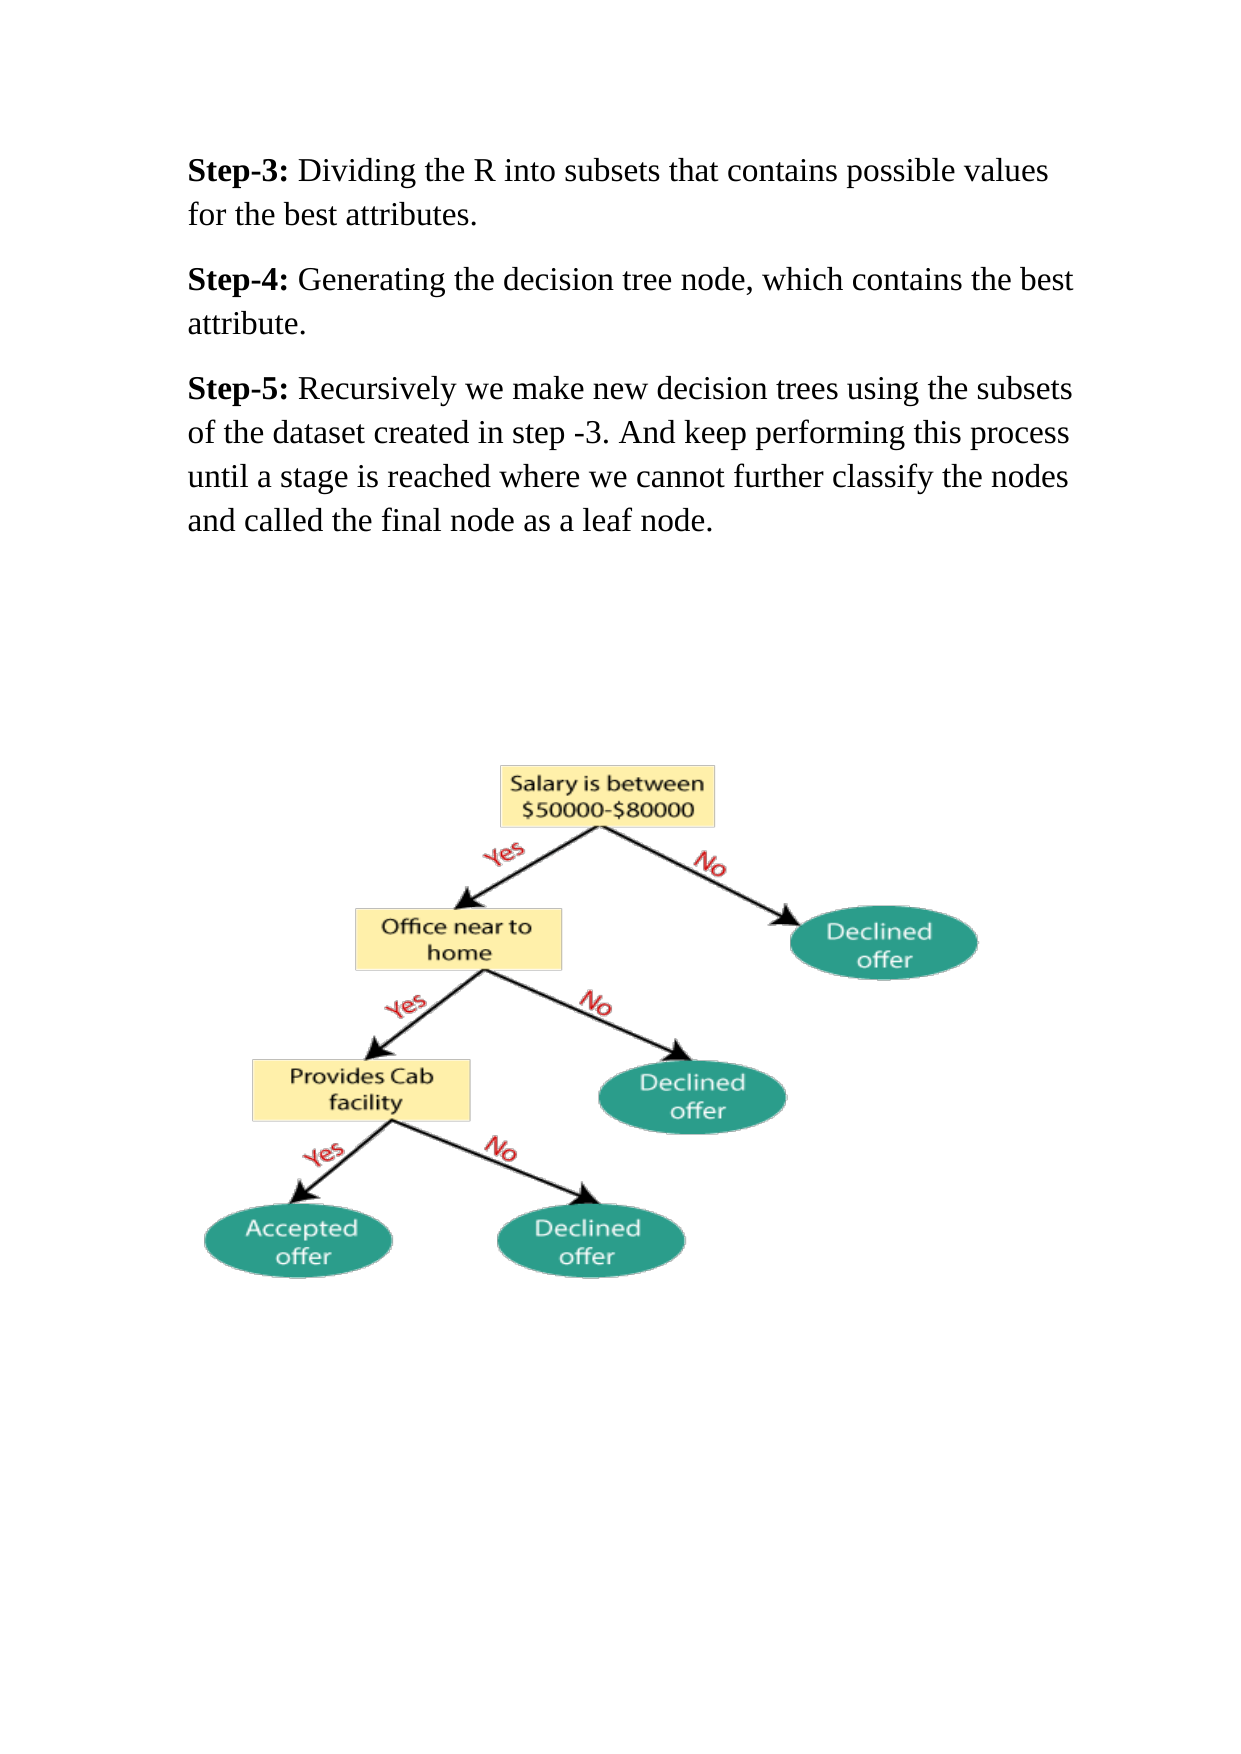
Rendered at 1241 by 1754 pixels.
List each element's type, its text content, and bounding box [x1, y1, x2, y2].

text Step-3: Dividing the R into subsets that contains possible values for the best attributes. [187, 150, 1090, 232]
text Step-4: Generating the decision tree node, which contains the best attribute. [187, 259, 1090, 341]
text Step-5: Recursively we make new decision trees using the subsets of the dataset created in step -3. And keep performing this process until a stage is reached where we cannot further classify the nodes and called the final node as a leaf node. [187, 368, 1090, 538]
picture [187, 759, 992, 1284]
